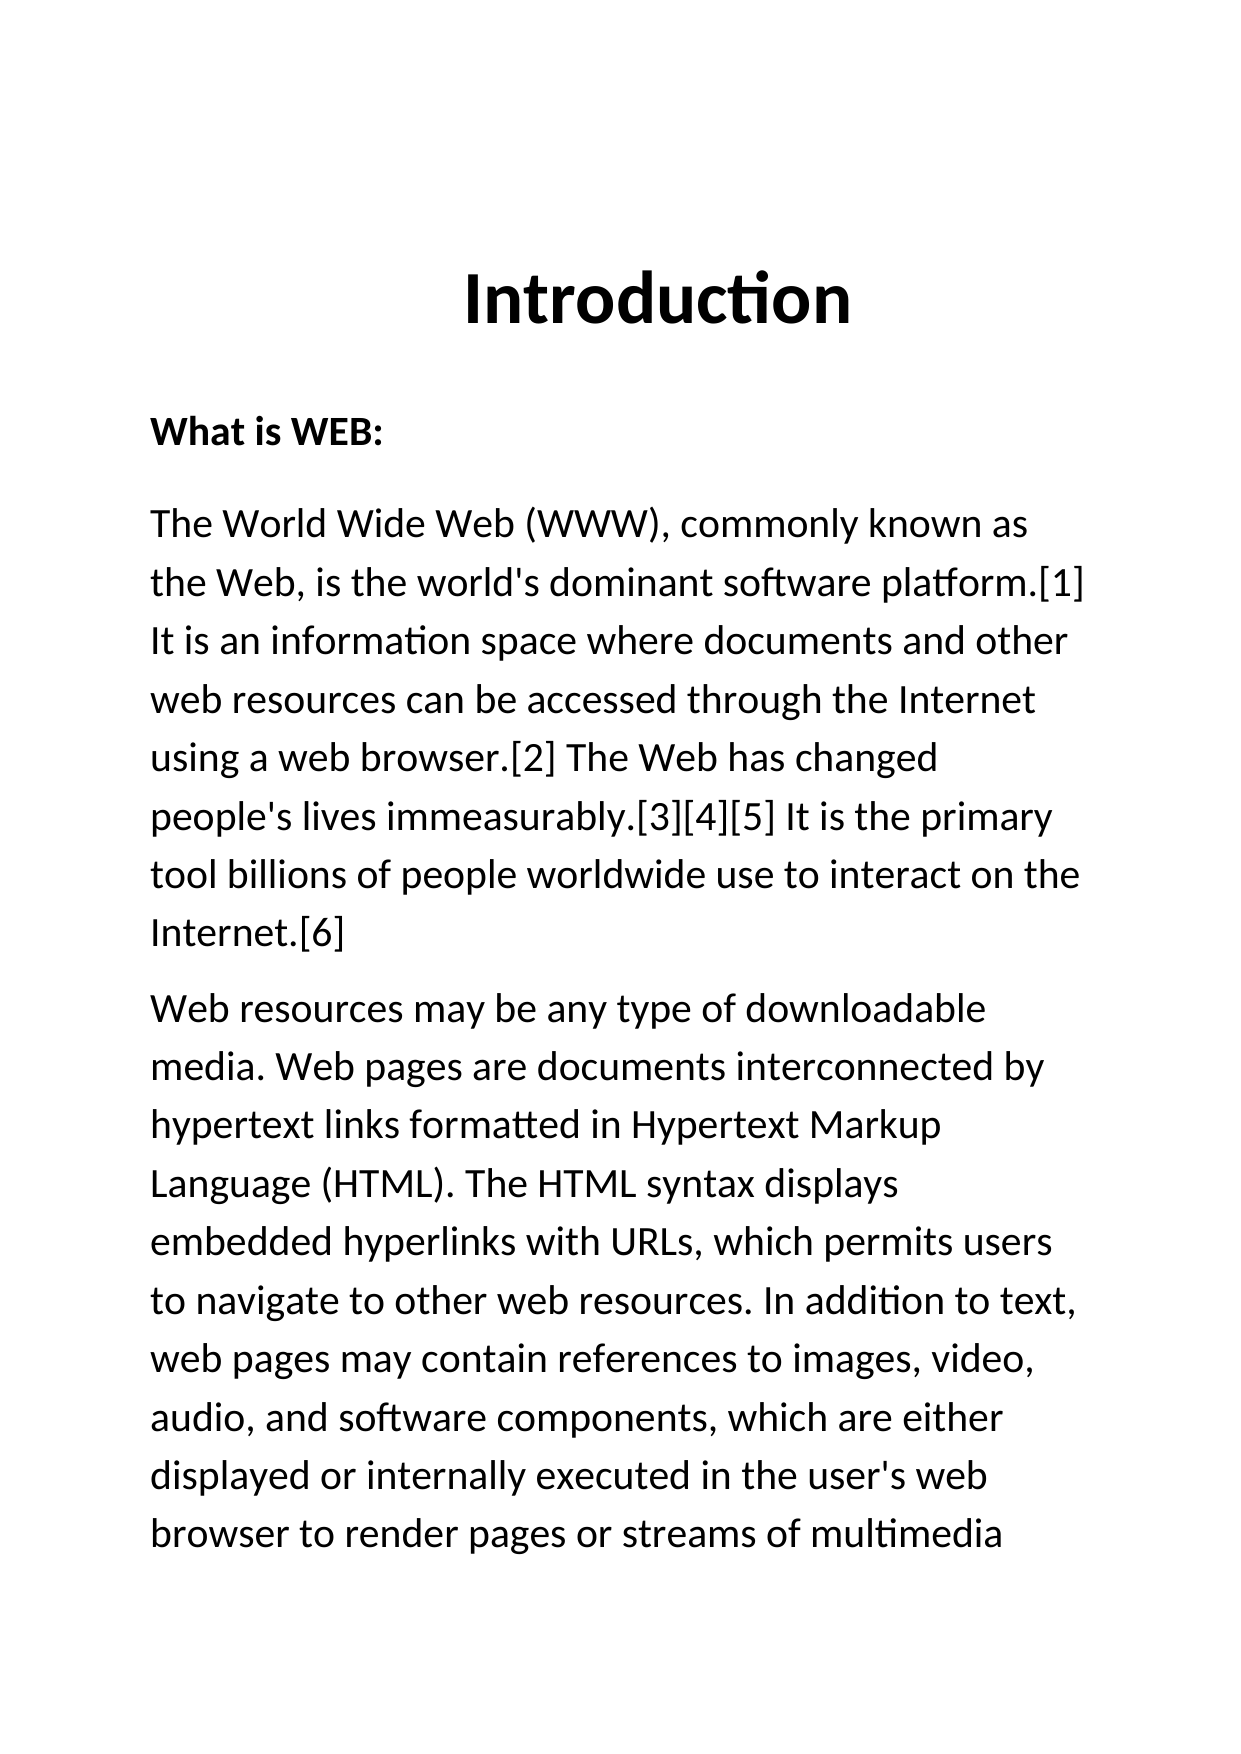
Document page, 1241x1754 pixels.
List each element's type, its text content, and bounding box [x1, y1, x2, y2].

text What is WEB: [150, 404, 1090, 455]
list Introduction [225, 251, 1090, 342]
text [150, 982, 1090, 1558]
text The World Wide Web (WWW), commonly known as the Web, is the world's dominant software platform.[1] It is an information space where documents and other web resources can be accessed through the Internet using a web browser.[2] The Web has changed people's lives immeasurably.[3][4][5] It is the primary tool billions of people worldwide use to interact on the Internet.[6] [150, 497, 1090, 957]
